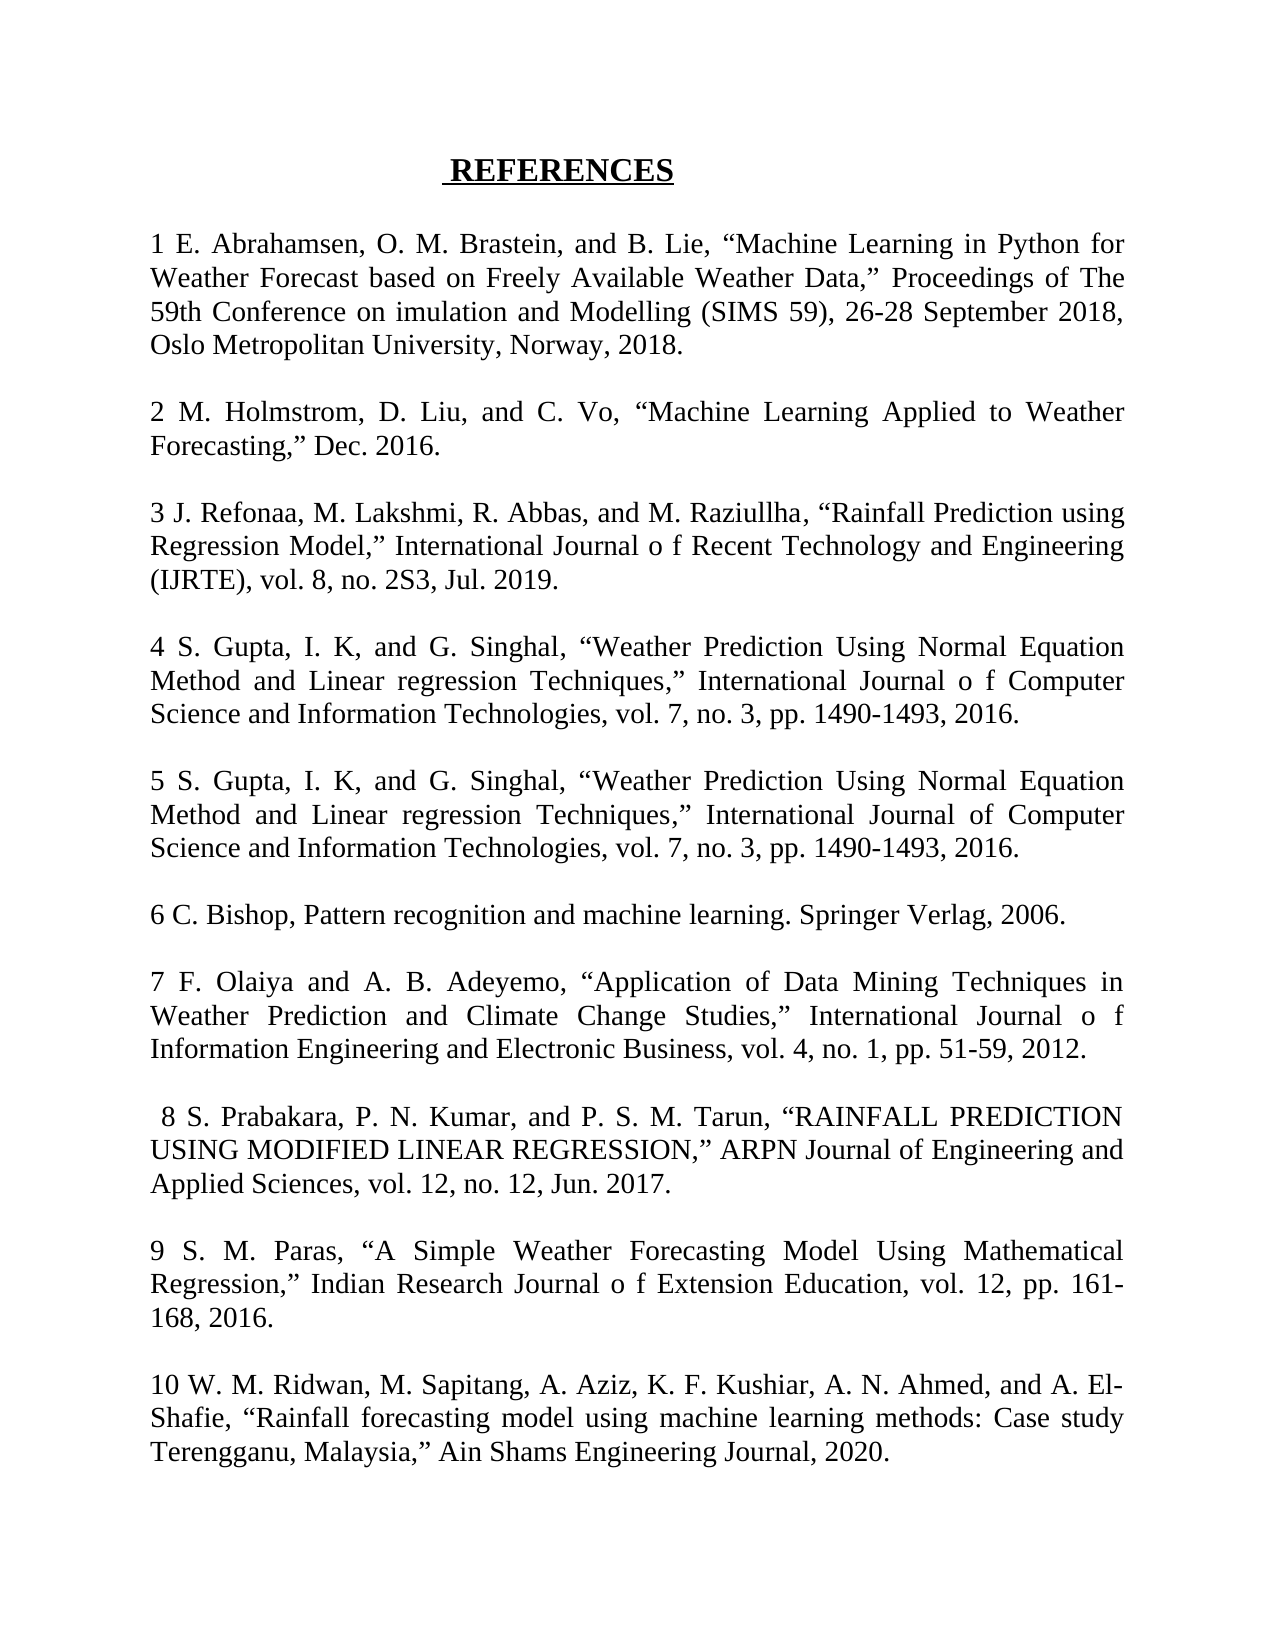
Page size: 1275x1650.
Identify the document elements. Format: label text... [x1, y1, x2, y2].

text 4 S. Gupta, I. K, and G. Singhal, “Weather Prediction Using Normal Equation Method and Linear regression Techniques,” International Journal o f Computer Science and Information Technologies, vol. 7, no. 3, pp. 1490-1493, 2016. [150, 629, 1125, 730]
text 2 M. Holmstrom, D. Liu, and C. Vo, “Machine Learning Applied to Weather Forecasting,” Dec. 2016. [150, 394, 1125, 461]
text 9 S. M. Paras, “A Simple Weather Forecasting Model Using Mathematical Regression,” Indian Research Journal o f Extension Education, vol. 12, pp. 161-168, 2016. [150, 1233, 1125, 1333]
text 5 S. Gupta, I. K, and G. Singhal, “Weather Prediction Using Normal Equation Method and Linear regression Techniques,” International Journal of Computer Science and Information Technologies, vol. 7, no. 3, pp. 1490-1493, 2016. [150, 763, 1125, 864]
text 6 C. Bishop, Pattern recognition and machine learning. Springer Verlag, 2006. [150, 897, 1125, 931]
text 1 E. Abrahamsen, O. M. Brastein, and B. Lie, “Machine Learning in Python for Weather Forecast based on Freely Available Weather Data,” Proceedings of The 59th Conference on imulation and Modelling (SIMS 59), 26-28 September 2018, Oslo Metropolitan University, Norway, 2018. [150, 227, 1125, 361]
text REFERENCES [150, 150, 1125, 188]
text 3 J. Refonaa, M. Lakshmi, R. Abbas, and M. Raziullha, “Rainfall Prediction using Regression Model,” International Journal o f Recent Technology and Engineering (IJRTE), vol. 8, no. 2S3, Jul. 2019. [150, 495, 1125, 596]
text 7 F. Olaiya and A. B. Adeyemo, “Application of Data Mining Techniques in Weather Prediction and Climate Change Studies,” International Journal o f Information Engineering and Electronic Business, vol. 4, no. 1, pp. 51-59, 2012. [150, 964, 1125, 1065]
text 8 S. Prabakara, P. N. Kumar, and P. S. M. Tarun, “RAINFALL PREDICTION USING MODIFIED LINEAR REGRESSION,” ARPN Journal of Engineering and Applied Sciences, vol. 12, no. 12, Jun. 2017. [150, 1099, 1125, 1199]
text 10 W. M. Ridwan, M. Sapitang, A. Aziz, K. F. Kushiar, A. N. Ahmed, and A. El-Shafie, “Rainfall forecasting model using machine learning methods: Case study Terengganu, Malaysia,” Ain Shams Engineering Journal, 2020. [150, 1367, 1125, 1468]
